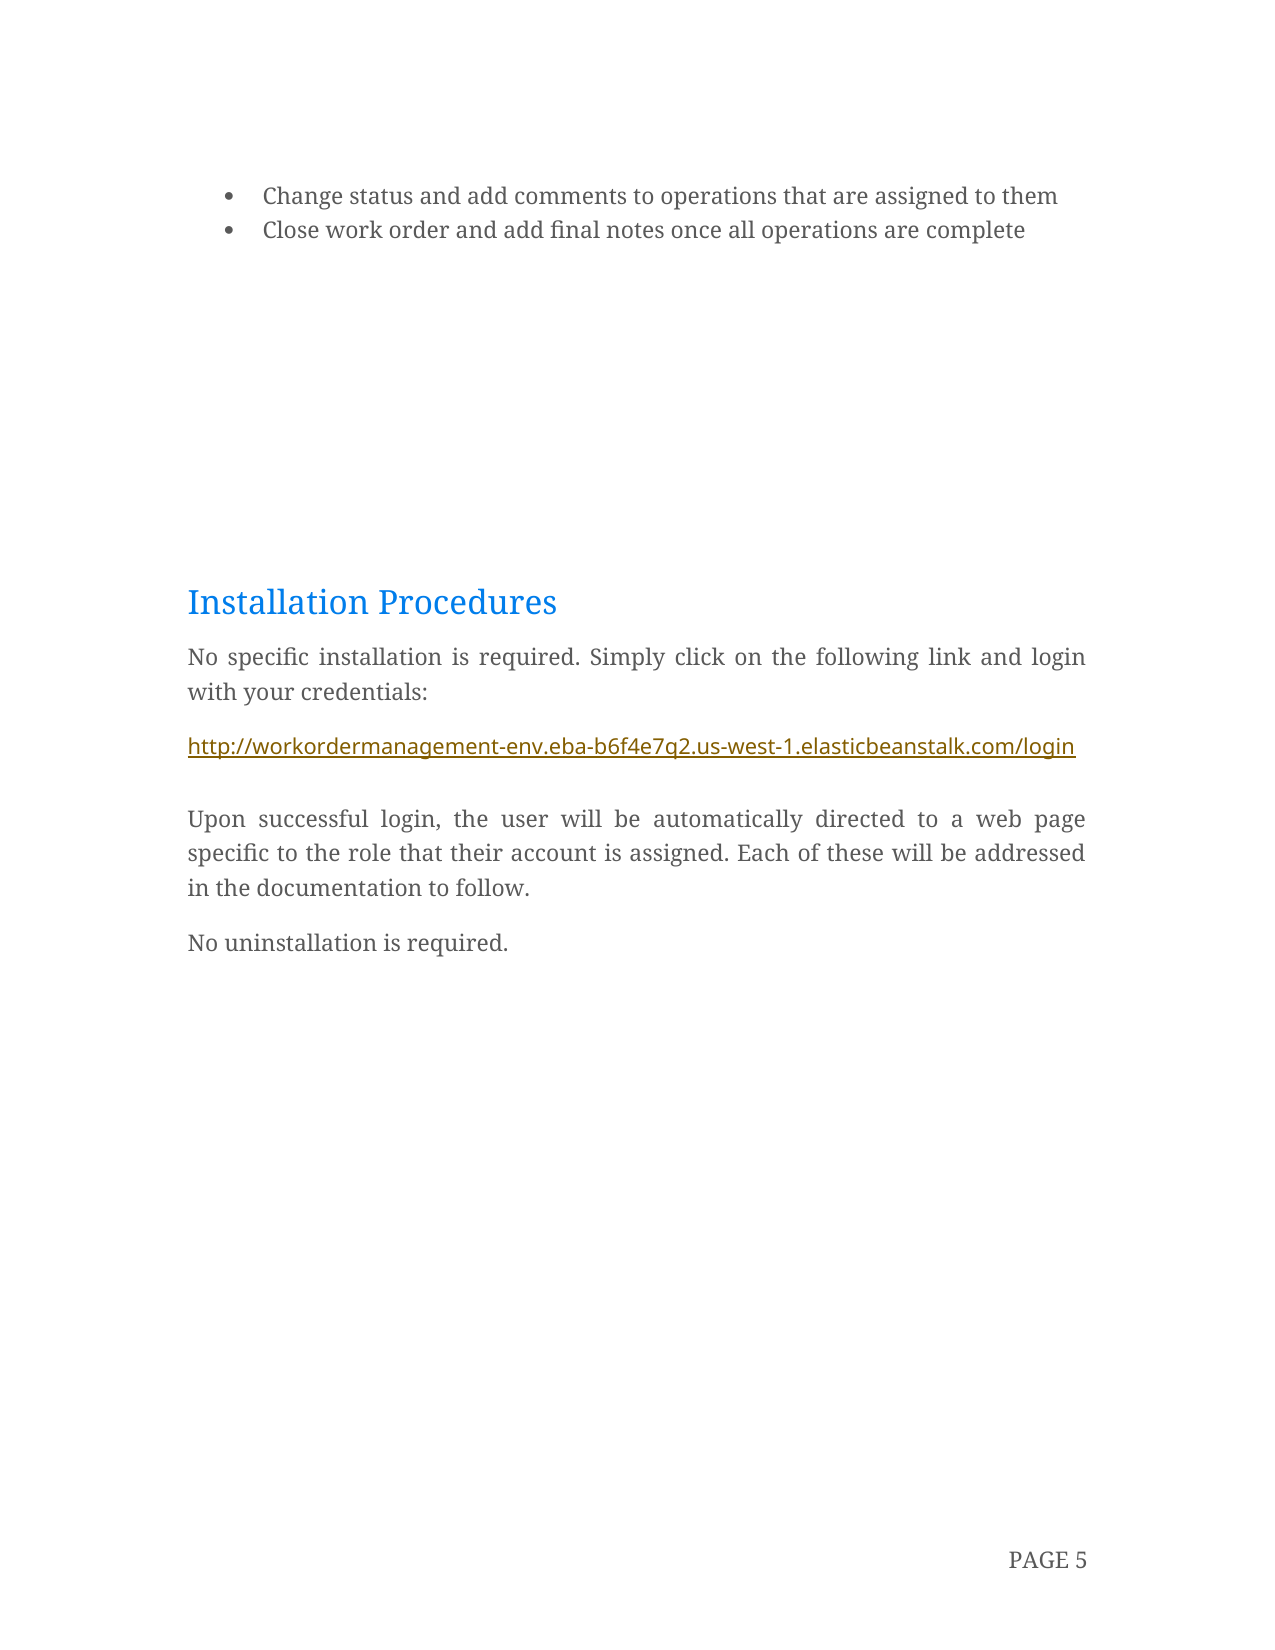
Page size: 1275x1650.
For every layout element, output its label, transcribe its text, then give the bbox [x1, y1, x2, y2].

text http://workordermanagement-env.eba-b6f4e7q2.us-west-1.elasticbeanstalk.com/login [187, 731, 1087, 761]
text No uninstallation is required. [187, 927, 1087, 958]
subtitle Installation Procedures [187, 579, 1087, 624]
text Upon successful login, the user will be automatically directed to a web page specific to the role that their account is assigned. Each of these will be addressed in the documentation to follow. [187, 803, 1087, 903]
list Close work order and add final notes once all operations are complete [225, 214, 1087, 246]
text No specific installation is required. Simply click on the following link and login with your credentials: [187, 641, 1087, 707]
list Change status and add comments to operations that are assigned to them [225, 180, 1087, 211]
